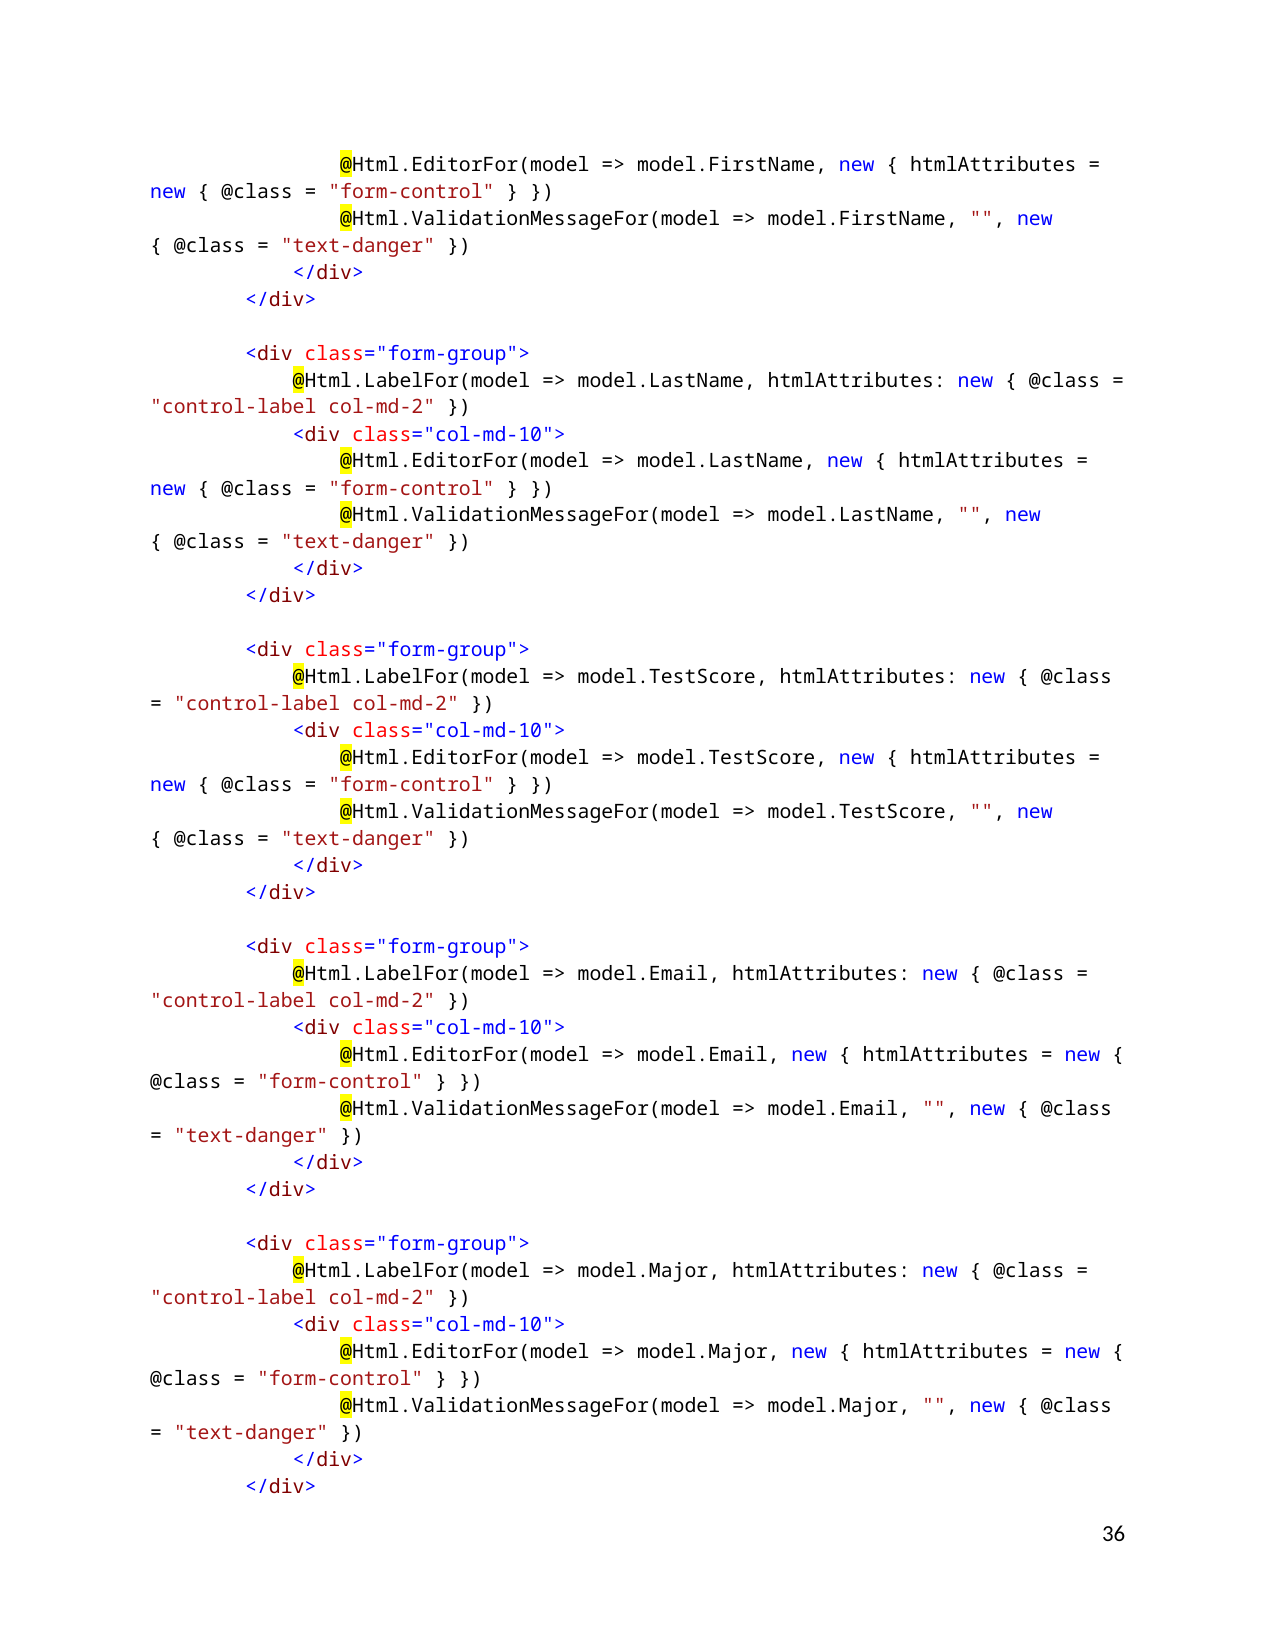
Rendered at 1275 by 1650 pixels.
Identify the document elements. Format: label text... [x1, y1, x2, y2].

text <div class="form-group"> [150, 339, 1125, 366]
text @Html.LabelFor(model => model.Email, htmlAttributes: new { @class = "control-label col-md-2" }) [150, 959, 1125, 1013]
text </div> [150, 851, 1125, 878]
text @Html.ValidationMessageFor(model => model.TestScore, "", new { @class = "text-danger" }) [150, 797, 1125, 851]
text </div> [150, 285, 1125, 312]
text @Html.EditorFor(model => model.Major, new { htmlAttributes = new { @class = "form-control" } }) [150, 1337, 1125, 1391]
text @Html.ValidationMessageFor(model => model.LastName, "", new { @class = "text-danger" }) [150, 501, 1125, 555]
text @Html.EditorFor(model => model.TestScore, new { htmlAttributes = new { @class = "form-control" } }) [150, 743, 1125, 797]
text <div class="col-md-10"> [150, 717, 1125, 743]
text <div class="form-group"> [150, 932, 1125, 959]
text @Html.EditorFor(model => model.LastName, new { htmlAttributes = new { @class = "form-control" } }) [150, 447, 1125, 501]
text </div> [150, 878, 1125, 905]
text @Html.LabelFor(model => model.LastName, htmlAttributes: new { @class = "control-label col-md-2" }) [150, 366, 1125, 420]
text </div> [150, 1148, 1125, 1175]
text @Html.EditorFor(model => model.Email, new { htmlAttributes = new { @class = "form-control" } }) [150, 1040, 1125, 1094]
text </div> [150, 582, 1125, 609]
text @Html.LabelFor(model => model.TestScore, htmlAttributes: new { @class = "control-label col-md-2" }) [150, 663, 1125, 717]
text @Html.ValidationMessageFor(model => model.FirstName, "", new { @class = "text-danger" }) [150, 204, 1125, 258]
text <div class="col-md-10"> [150, 420, 1125, 447]
text @Html.ValidationMessageFor(model => model.Email, "", new { @class = "text-danger" }) [150, 1094, 1125, 1148]
text @Html.LabelFor(model => model.Major, htmlAttributes: new { @class = "control-label col-md-2" }) [150, 1256, 1125, 1310]
text <div class="form-group"> [150, 636, 1125, 663]
text <div class="form-group"> [150, 1229, 1125, 1256]
text </div> [150, 1175, 1125, 1202]
text @Html.ValidationMessageFor(model => model.Major, "", new { @class = "text-danger" }) [150, 1391, 1125, 1445]
text @Html.EditorFor(model => model.FirstName, new { htmlAttributes = new { @class = "form-control" } }) [150, 150, 1125, 204]
text </div> [150, 1445, 1125, 1472]
text </div> [150, 258, 1125, 285]
text <div class="col-md-10"> [150, 1013, 1125, 1040]
text </div> [150, 1472, 1125, 1499]
text <div class="col-md-10"> [150, 1310, 1125, 1337]
text </div> [150, 555, 1125, 582]
